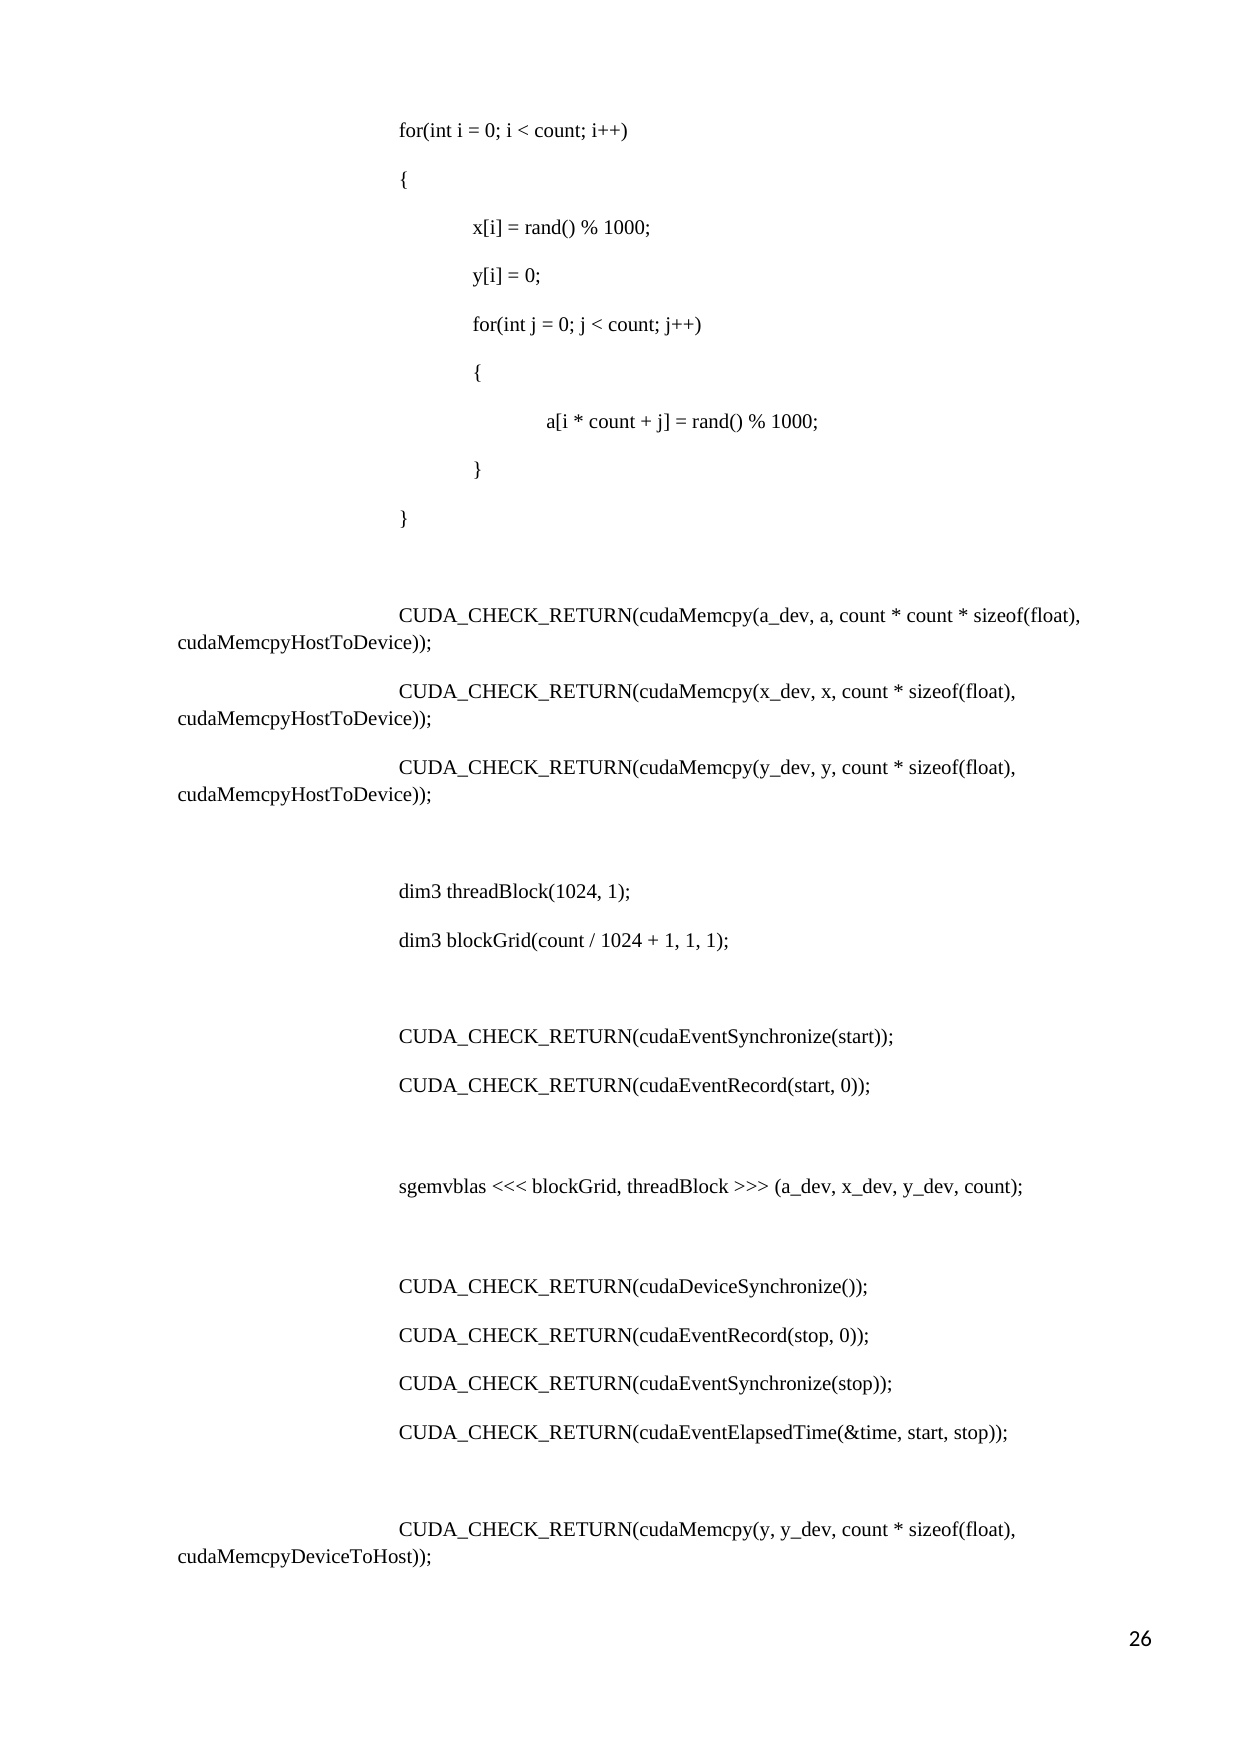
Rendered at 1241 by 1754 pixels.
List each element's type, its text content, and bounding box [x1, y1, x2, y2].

text CUDA_CHECK_RETURN(cudaEventRecord(stop, 0)); [177, 1323, 1152, 1347]
text CUDA_CHECK_RETURN(cudaMemcpy(a_dev, a, count * count * sizeof(float), cudaMemcpyHostToDevice)); [177, 602, 1152, 654]
text dim3 threadBlock(1024, 1); [177, 879, 1152, 903]
text dim3 blockGrid(count / 1024 + 1, 1, 1); [177, 927, 1152, 952]
text CUDA_CHECK_RETURN(cudaMemcpy(y_dev, y, count * sizeof(float), cudaMemcpyHostToDevice)); [177, 754, 1152, 806]
text CUDA_CHECK_RETURN(cudaDeviceSynchronize()); [177, 1274, 1152, 1298]
text } [177, 506, 1152, 530]
text { [177, 167, 1152, 191]
text CUDA_CHECK_RETURN(cudaMemcpy(y, y_dev, count * sizeof(float), cudaMemcpyDeviceToHost)); [177, 1517, 1152, 1568]
text for(int j = 0; j < count; j++) [177, 312, 1152, 336]
text { [177, 360, 1152, 384]
text } [177, 457, 1152, 481]
text sgemvblas <<< blockGrid, threadBlock >>> (a_dev, x_dev, y_dev, count); [177, 1174, 1152, 1198]
text CUDA_CHECK_RETURN(cudaEventElapsedTime(&time, start, stop)); [177, 1420, 1152, 1444]
text x[i] = rand() % 1000; [177, 215, 1152, 239]
text CUDA_CHECK_RETURN(cudaEventRecord(start, 0)); [177, 1073, 1152, 1097]
text CUDA_CHECK_RETURN(cudaMemcpy(x_dev, x, count * sizeof(float), cudaMemcpyHostToDevice)); [177, 678, 1152, 730]
text CUDA_CHECK_RETURN(cudaEventSynchronize(start)); [177, 1024, 1152, 1048]
text CUDA_CHECK_RETURN(cudaEventSynchronize(stop)); [177, 1371, 1152, 1395]
text y[i] = 0; [177, 263, 1152, 287]
text for(int i = 0; i < count; i++) [177, 118, 1152, 142]
text a[i * count + j] = rand() % 1000; [177, 409, 1152, 433]
